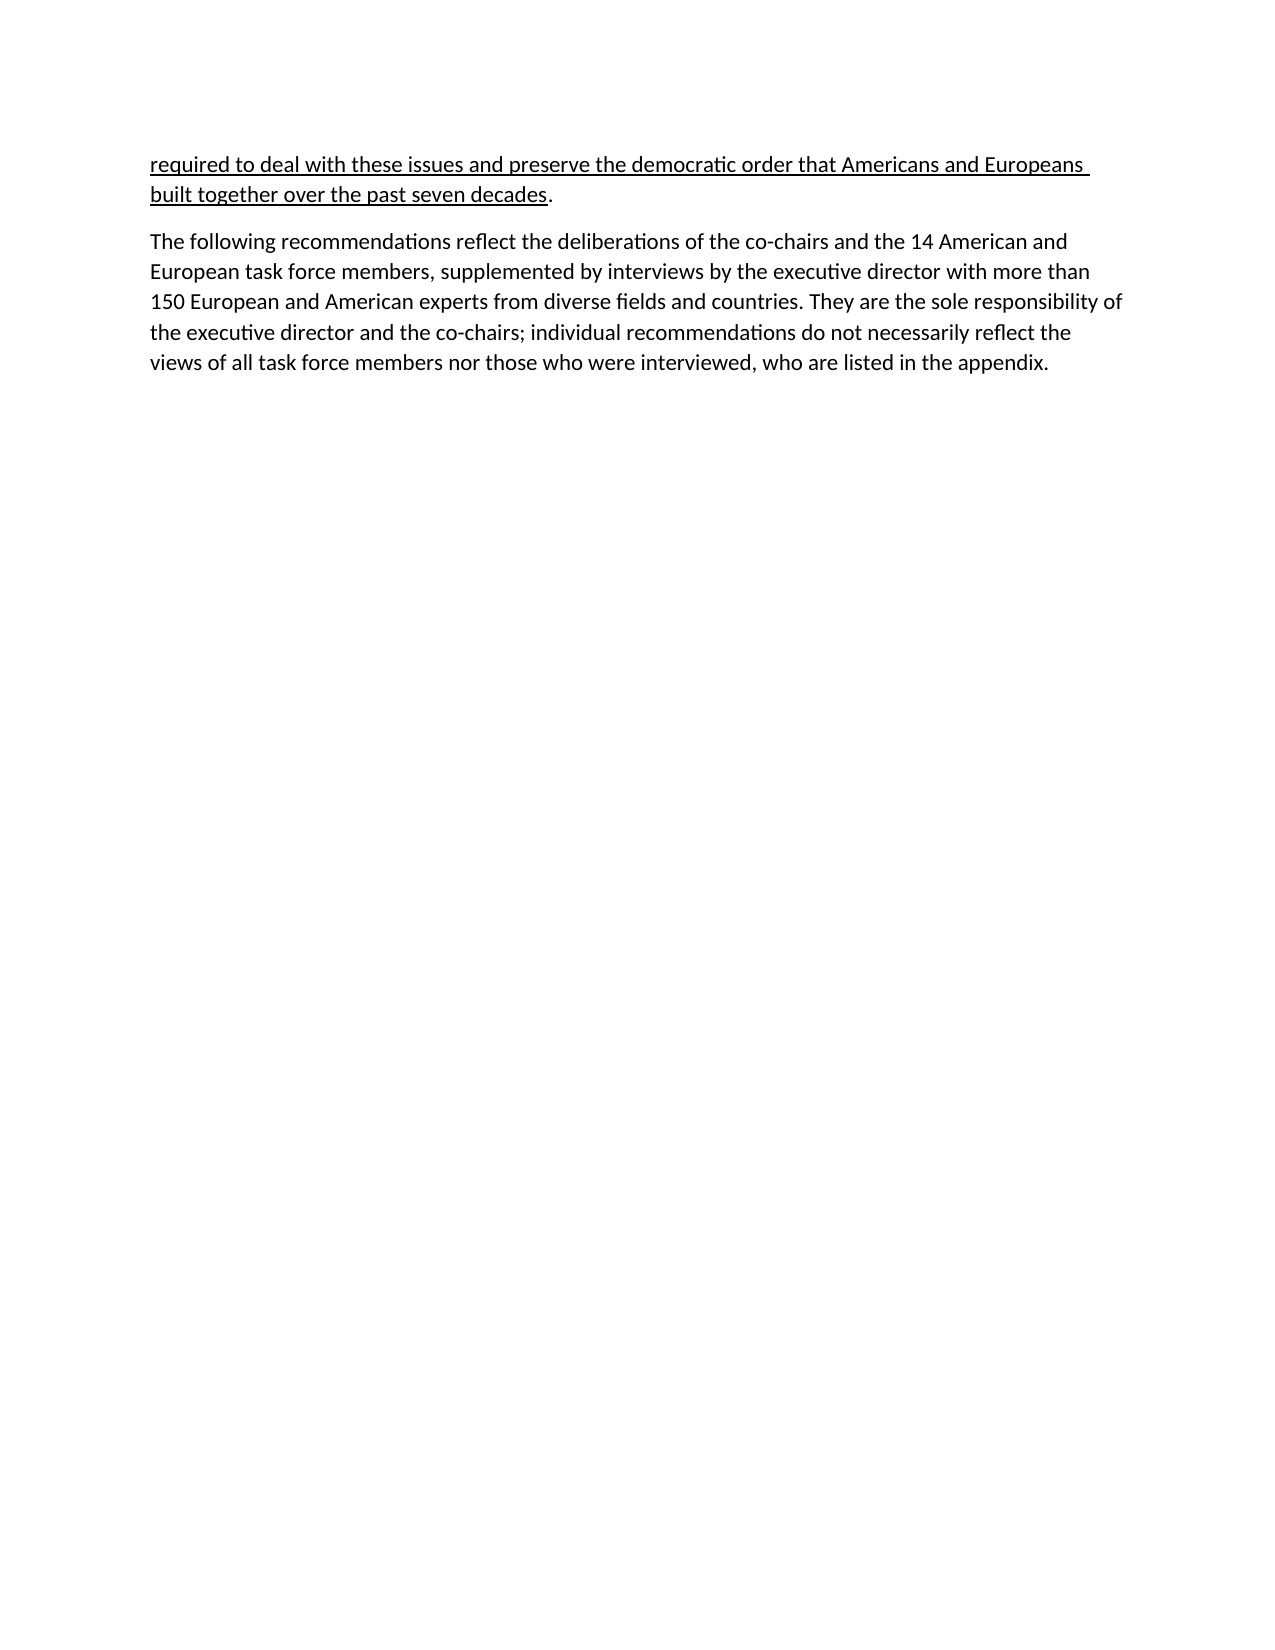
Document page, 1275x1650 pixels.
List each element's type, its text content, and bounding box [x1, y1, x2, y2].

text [150, 150, 1125, 208]
text The following recommendations reflect the deliberations of the co-chairs and the 14 American and European task force members, supplemented by interviews by the executive director with more than 150 European and American experts from diverse fields and countries. They are the sole responsibility of the executive director and the co-chairs; individual recommendations do not necessarily reflect the views of all task force members nor those who were interviewed, who are listed in the appendix. [150, 227, 1125, 376]
